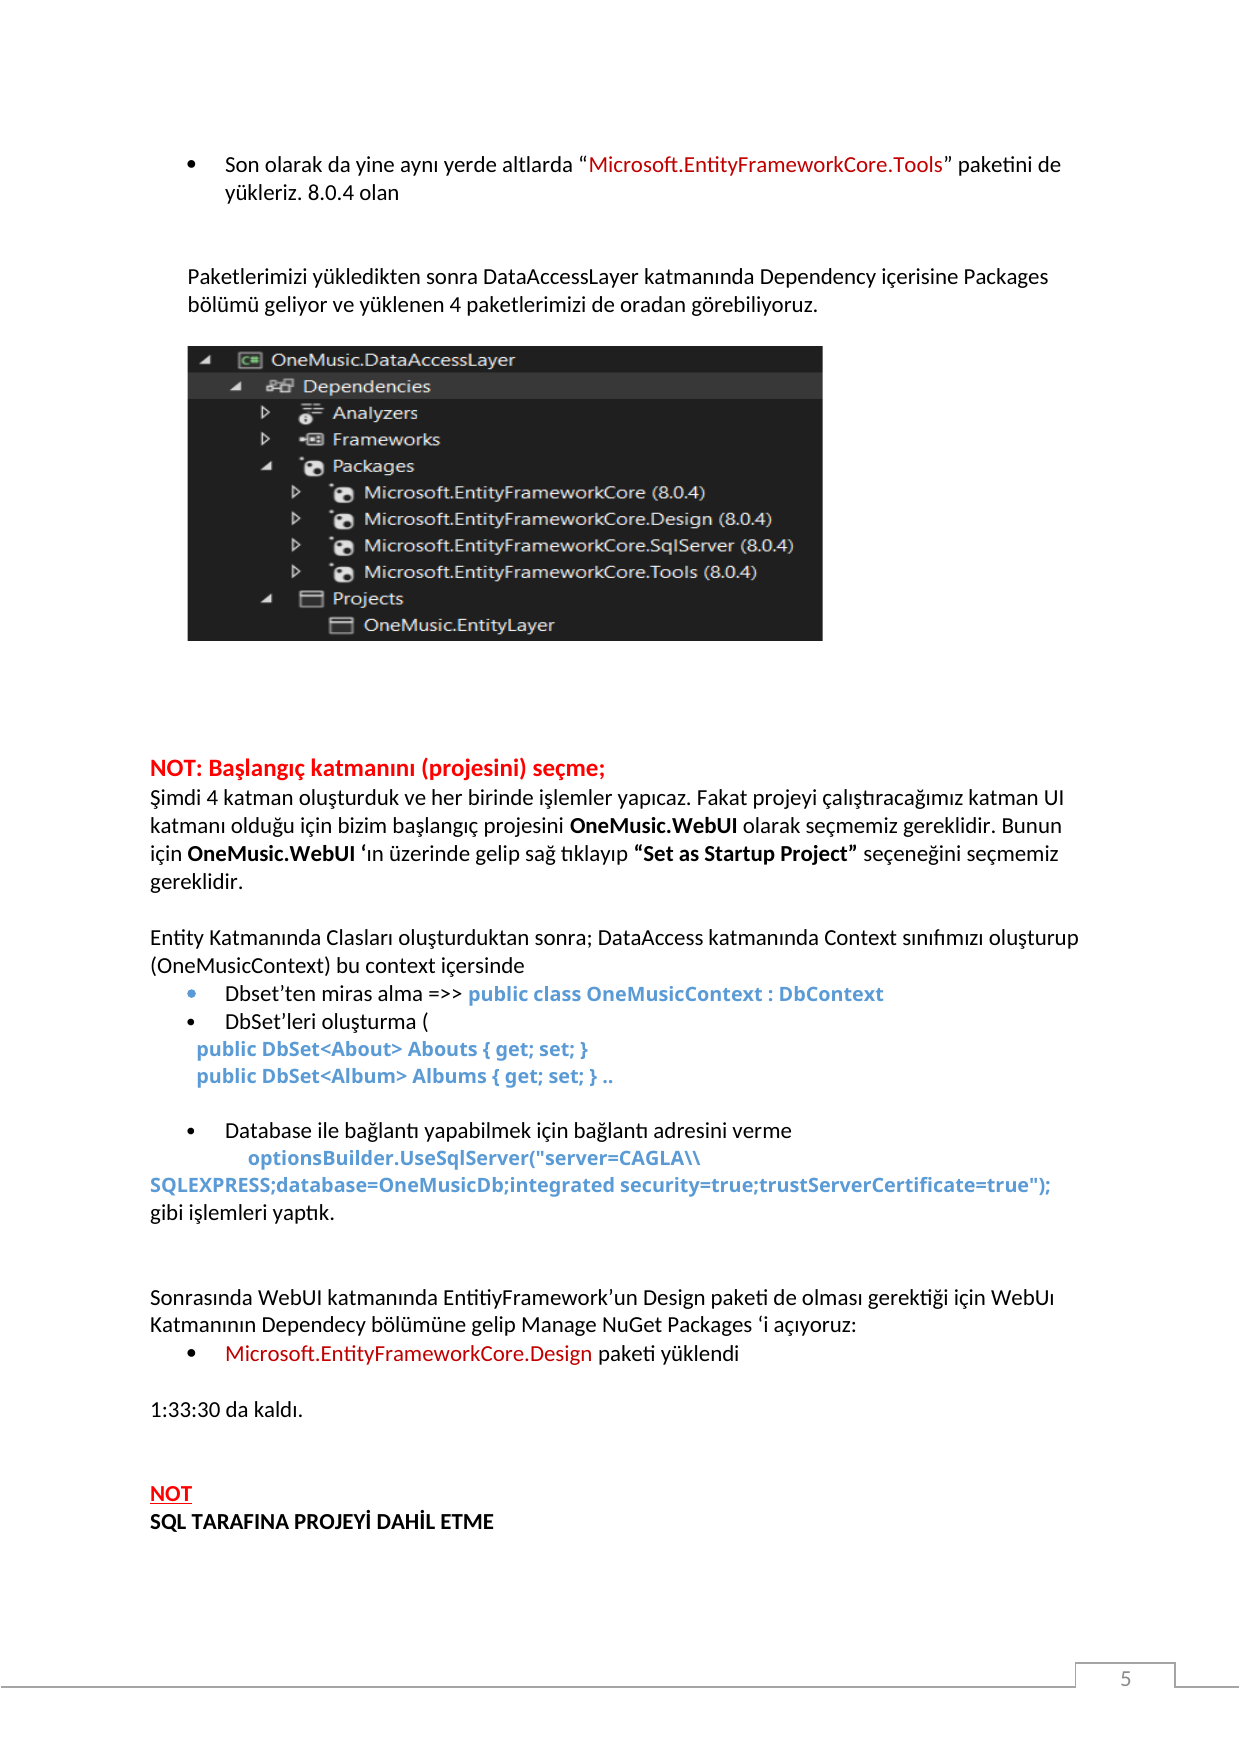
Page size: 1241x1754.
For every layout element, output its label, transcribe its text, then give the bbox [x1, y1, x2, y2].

list DbSet’leri oluşturma ( [187, 1007, 1090, 1036]
list Microsoft.EntityFrameworkCore.Design paketi yüklendi [187, 1339, 1090, 1367]
text public DbSet<About> Abouts { get; set; } [150, 1036, 1090, 1062]
text Entity Katmanında Clasları oluşturduktan sonra; DataAccess katmanında Context sınıfımızı oluşturup (OneMusicContext) bu context içersinde [150, 923, 1090, 979]
list Dbset’ten miras alma =>> public class OneMusicContext : DbContext [187, 979, 1090, 1007]
text Şimdi 4 katman oluşturduk ve her birinde işlemler yapıcaz. Fakat projeyi çalıştıracağımız katman UI katmanı olduğu için bizim başlangıç projesini OneMusic.WebUI olarak seçmemiz gereklidir. Bunun için OneMusic.WebUI ‘ın üzerinde gelip sağ tıklayıp “Set as Startup Project” seçeneğini seçmemiz gereklidir. [150, 783, 1090, 895]
text gibi işlemleri yaptık. [150, 1198, 1090, 1227]
text Sonrasında WebUI katmanında EntitiyFramework’un Design paketi de olması gerektiği için WebUı Katmanının Dependecy bölümüne gelip Manage NuGet Packages ‘i açıyoruz: [150, 1283, 1090, 1339]
text NOT: Başlangıç katmanını (projesini) seçme; [150, 753, 1090, 783]
text SQL TARAFINA PROJEYİ DAHİL ETME [150, 1507, 1090, 1535]
text public DbSet<Album> Albums { get; set; } .. [150, 1062, 1090, 1089]
text Paketlerimizi yükledikten sonra DataAccessLayer katmanında Dependency içerisine Packages bölümü geliyor ve yüklenen 4 paketlerimizi de oradan görebiliyoruz. [187, 262, 1090, 318]
list Database ile bağlantı yapabilmek için bağlantı adresini verme [187, 1116, 1090, 1144]
list Son olarak da yine aynı yerde altlarda “Microsoft.EntityFrameworkCore.Tools” paketini de yükleriz. 8.0.4 olan [187, 150, 1090, 206]
text optionsBuilder.UseSqlServer("server=CAGLA\\SQLEXPRESS;database=OneMusicDb;integrated security=true;trustServerCertificate=true"); [150, 1144, 1090, 1198]
text 1:33:30 da kaldı. [150, 1395, 1090, 1423]
text NOT [150, 1479, 1090, 1507]
picture [187, 346, 823, 641]
